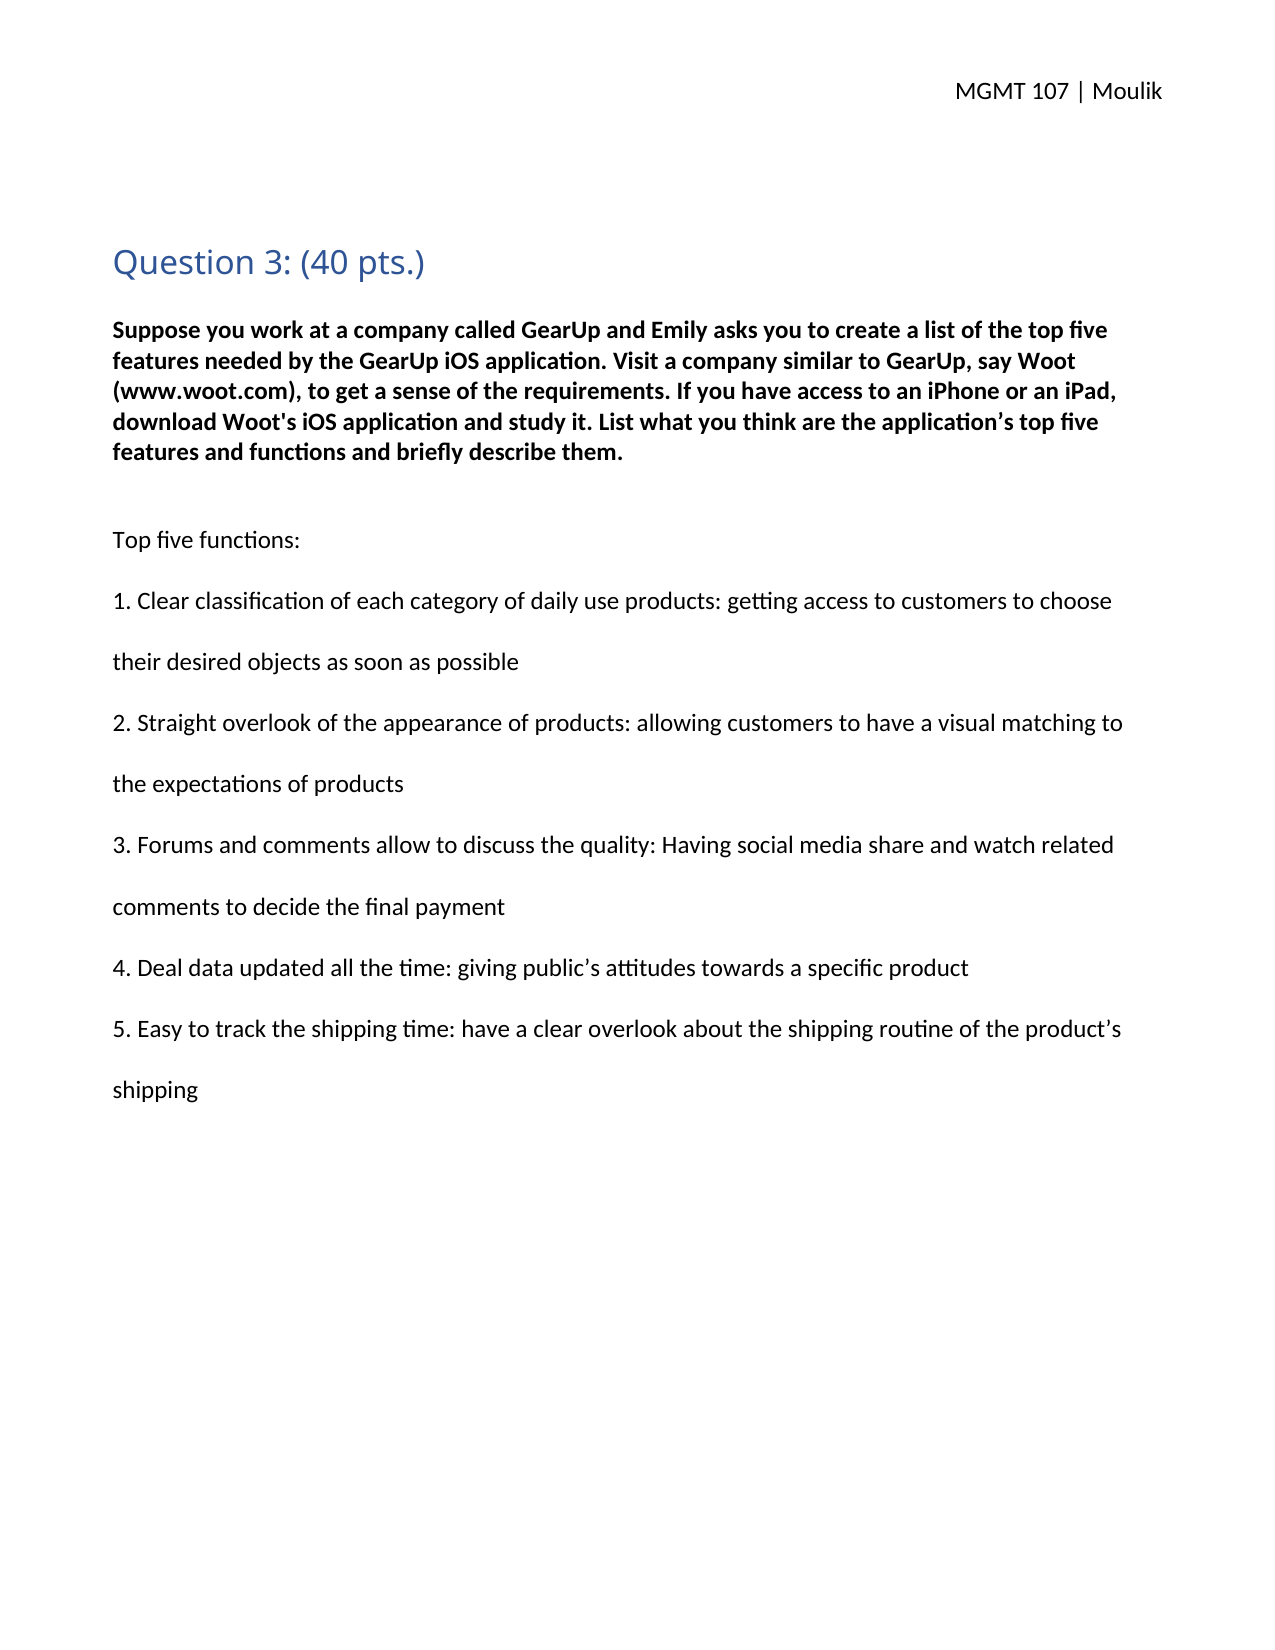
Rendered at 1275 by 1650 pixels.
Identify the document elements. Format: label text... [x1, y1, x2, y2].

text 5. Easy to track the shipping time: have a clear overlook about the shipping routine of the product’s shipping [112, 1013, 1162, 1104]
subtitle Question 3: (40 pts.) [112, 238, 1162, 284]
text 2. Straight overlook of the appearance of products: allowing customers to have a visual matching to the expectations of products [112, 708, 1162, 799]
text 3. Forums and comments allow to discuss the quality: Having social media share and watch related comments to decide the final payment [112, 830, 1162, 921]
text 4. Deal data updated all the time: giving public’s attitudes towards a specific product [112, 952, 1162, 982]
text Suppose you work at a company called GearUp and Emily asks you to create a list of the top five features needed by the GearUp iOS application. Visit a company similar to GearUp, say Woot (www.woot.com), to get a sense of the requirements. If you have access to an iPhone or an iPad, download Woot's iOS application and study it. List what you think are the application’s top five features and functions and briefly describe them. [112, 314, 1162, 467]
text 1. Clear classification of each category of daily use products: getting access to customers to choose their desired objects as soon as possible [112, 586, 1162, 677]
text Top five functions: [112, 524, 1162, 555]
